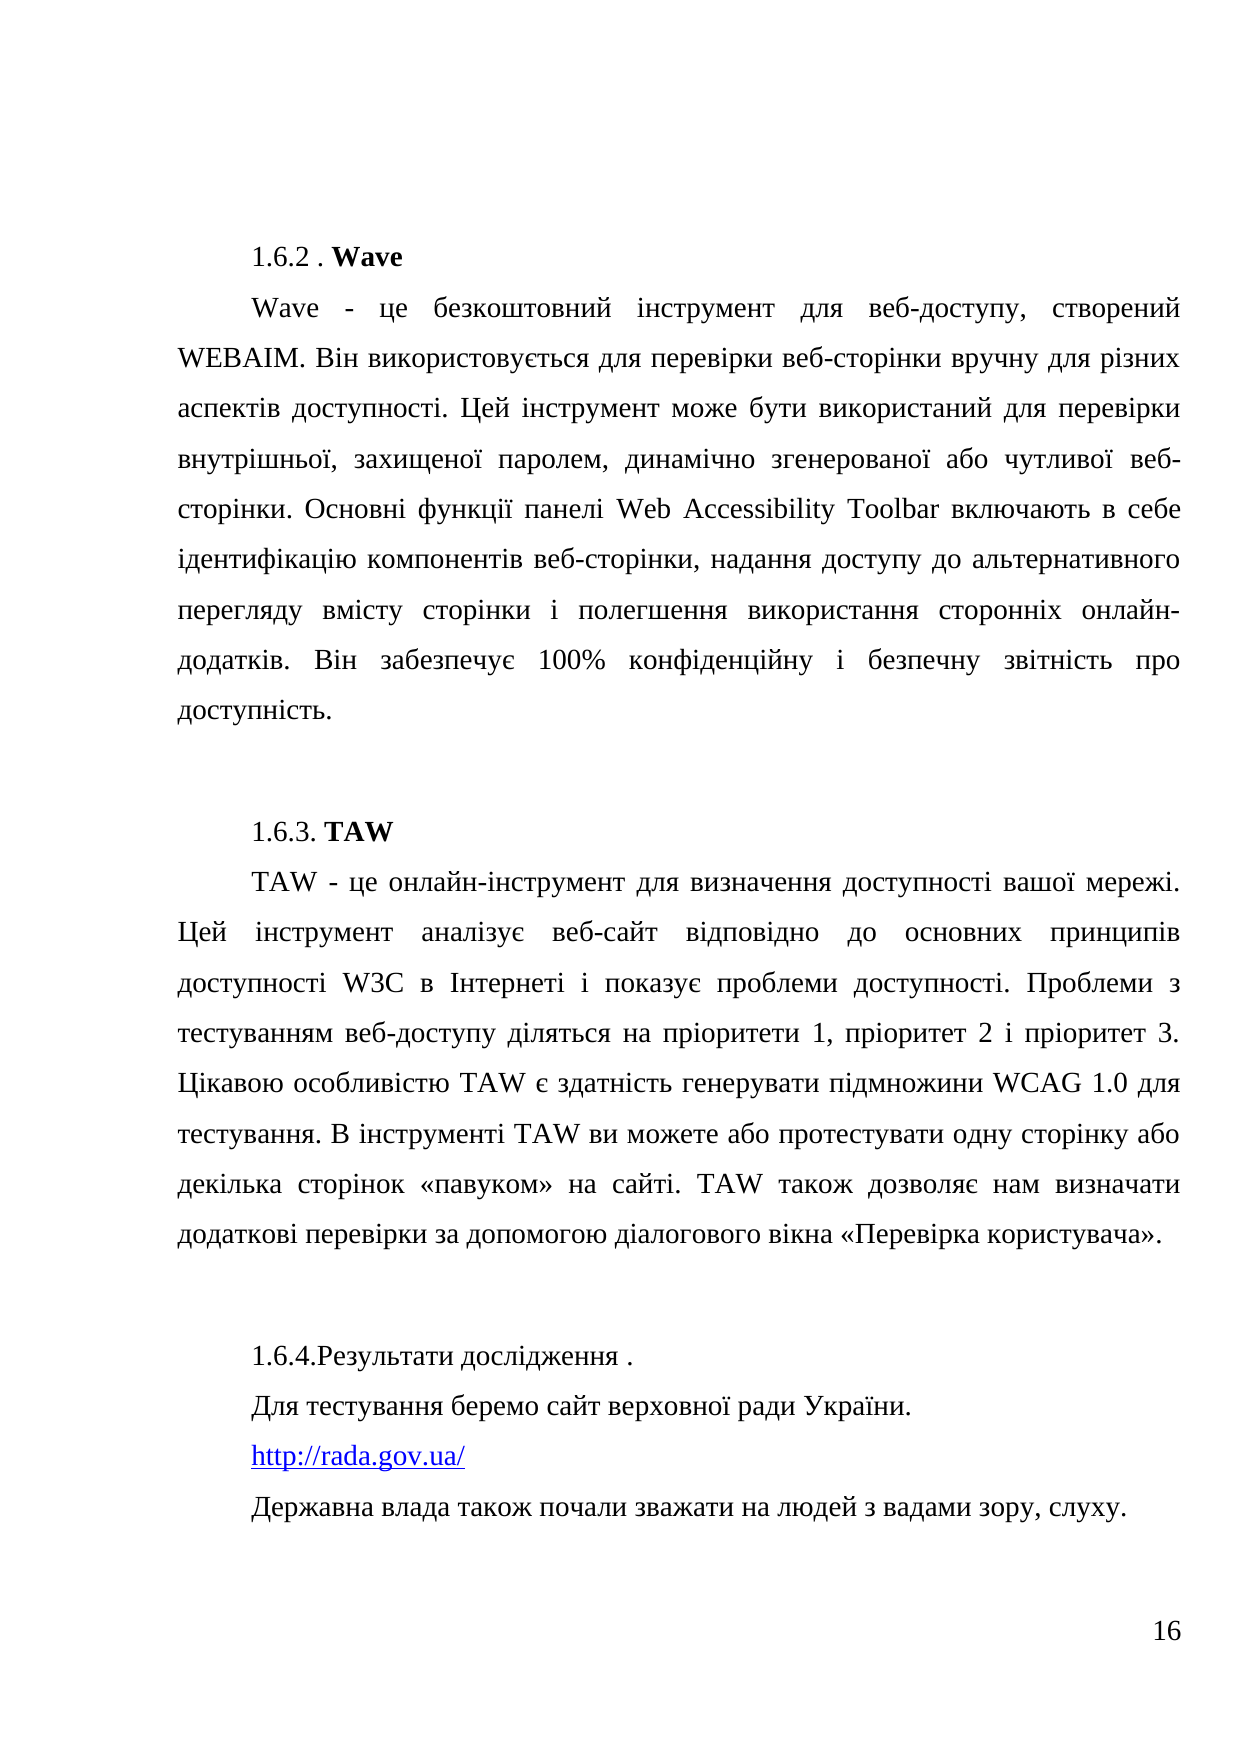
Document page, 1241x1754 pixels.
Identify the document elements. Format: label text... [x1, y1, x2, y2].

text Державна влада також почали зважати на людей з вадами зору, слуху. [177, 1489, 1181, 1522]
text http://rada.gov.ua/ [177, 1438, 1181, 1472]
text Для тестування беремо сайт верховної ради України. [177, 1388, 1181, 1422]
text TAW - це онлайн-інструмент для визначення доступності вашої мережі. Цей інструмент аналізує веб-сайт відповідно до основних принципів доступності W3C в Інтернеті і показує проблеми доступності. Проблеми з тестуванням веб-доступу діляться на пріоритети 1, пріоритет 2 і пріоритет 3. Цікавою особливістю TAW є здатність генерувати підмножини WCAG 1.0 для тестування. В інструменті TAW ви можете або протестувати одну сторінку або декілька сторінок «павуком» на сайті. TAW також дозволяє нам визначати додаткові перевірки за допомогою діалогового вікна «Перевірка користувача». [177, 864, 1181, 1250]
text Wave - це безкоштовний інструмент для веб-доступу, створений WEBAIM. Він використовується для перевірки веб-сторінки вручну для різних аспектів доступності. Цей інструмент може бути використаний для перевірки внутрішньої, захищеної паролем, динамічно згенерованої або чутливої ​​веб-сторінки. Основні функції панелі Web Accessibility Toolbar включають в себе ідентифікацію компонентів веб-сторінки, надання доступу до альтернативного перегляду вмісту сторінки і полегшення використання сторонніх онлайн-додатків. Він забезпечує 100% конфіденційну і безпечну звітність про доступність. [177, 290, 1181, 726]
subtitle 1.6.2 . Wave [177, 239, 1181, 273]
subtitle 1.6.3. TAW [177, 814, 1181, 847]
subtitle 1.6.4.Результати дослідження . [177, 1338, 1181, 1371]
